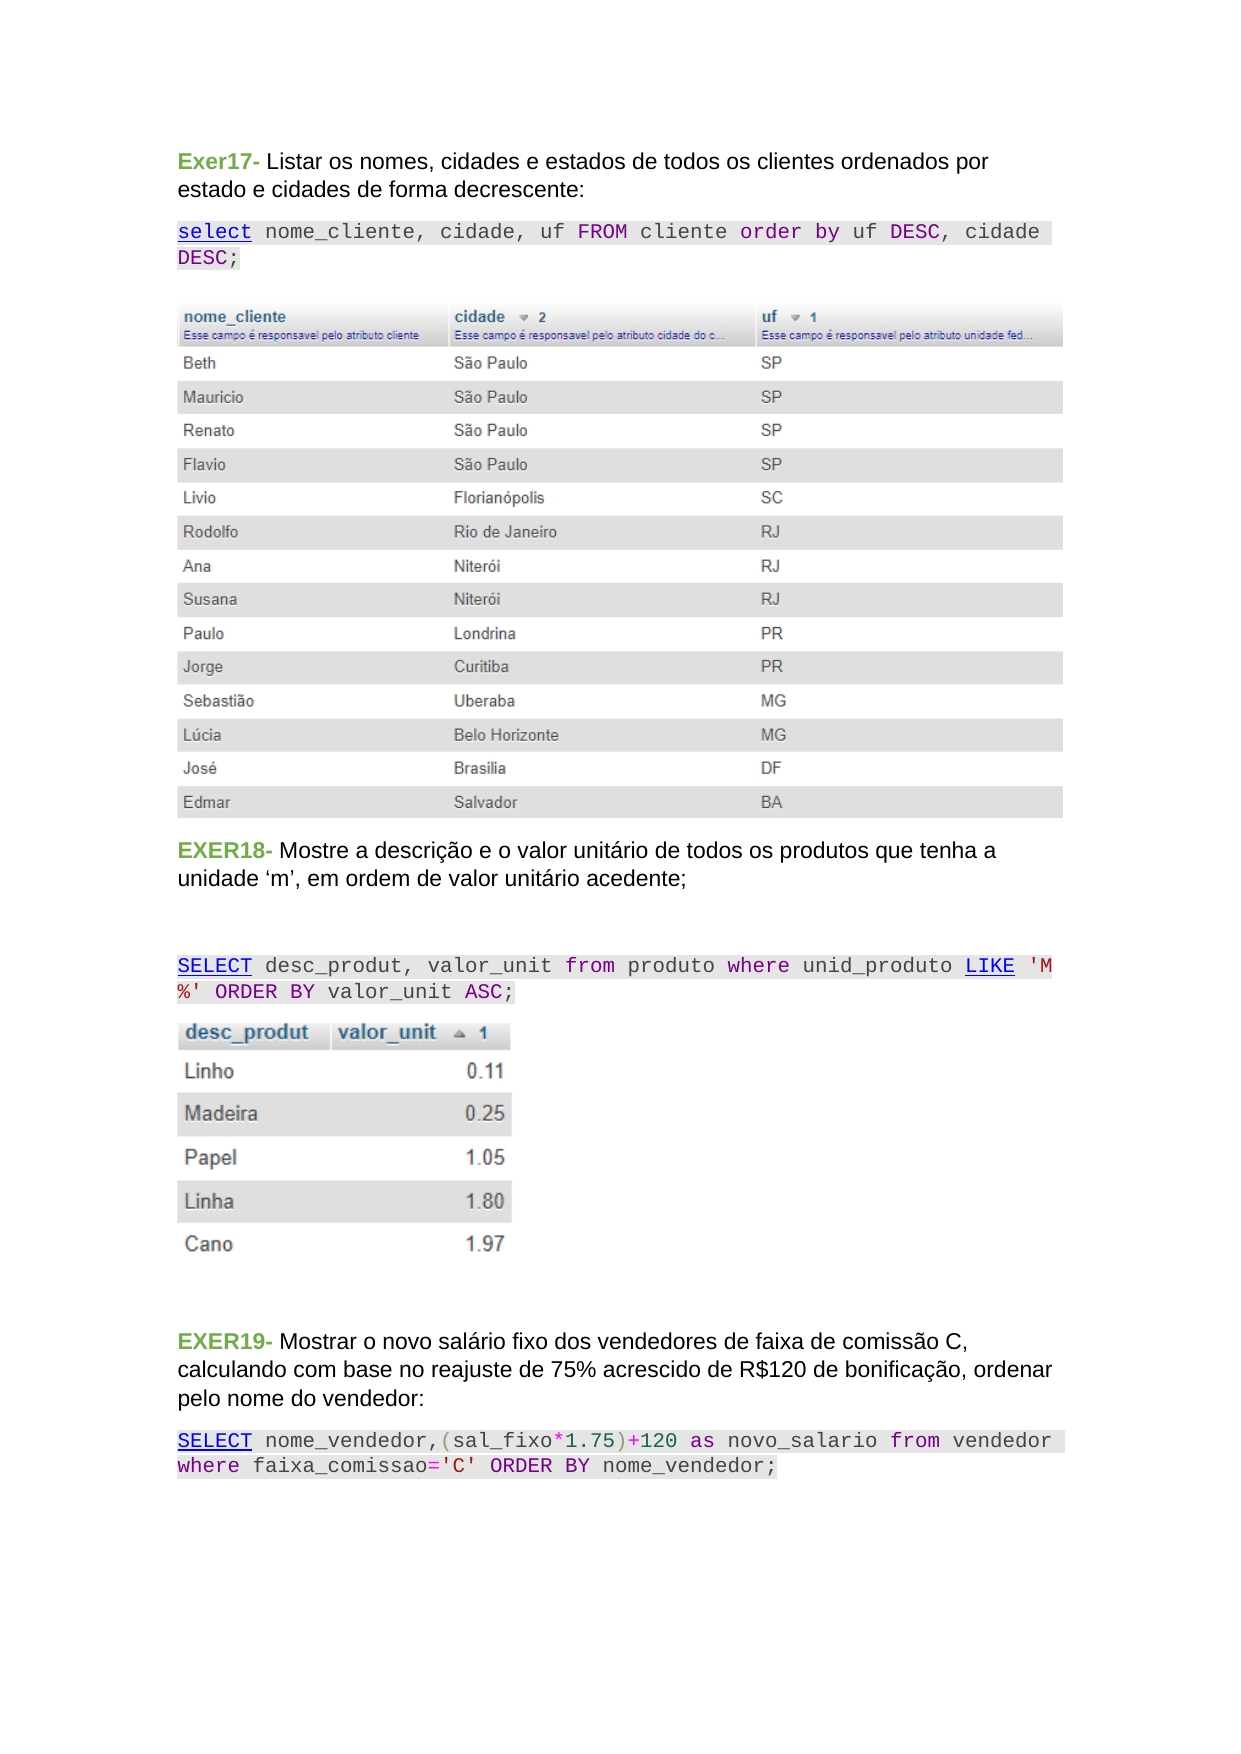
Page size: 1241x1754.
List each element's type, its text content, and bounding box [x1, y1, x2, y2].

picture [177, 1023, 520, 1264]
text SELECT nome_vendedor,(sal_fixo*1.75)+120 as novo_salario from vendedor where faixa_comissao='C' ORDER BY nome_vendedor; [177, 1453, 1063, 1479]
text EXER18- Mostre a descrição e o valor unitário de todos os produtos que tenha a unidade ‘m’, em ordem de valor unitário acedente; [177, 837, 1063, 891]
text EXER19- Mostrar o novo salário fixo dos vendedores de faixa de comissão C, calculando com base no reajuste de 75% acrescido de R$120 de bonificação, ordenar pelo nome do vendedor: [177, 1328, 1063, 1411]
picture [177, 288, 1063, 818]
text Exer17- Listar os nomes, cidades e estados de todos os clientes ordenados por estado e cidades de forma decrescente: [177, 148, 1063, 202]
text select nome_cliente, cidade, uf FROM cliente order by uf DESC, cidade DESC; [177, 221, 1063, 270]
text SELECT desc_produt, valor_unit from produto where unid_produto LIKE 'M%' ORDER BY valor_unit ASC; [177, 955, 1063, 1004]
